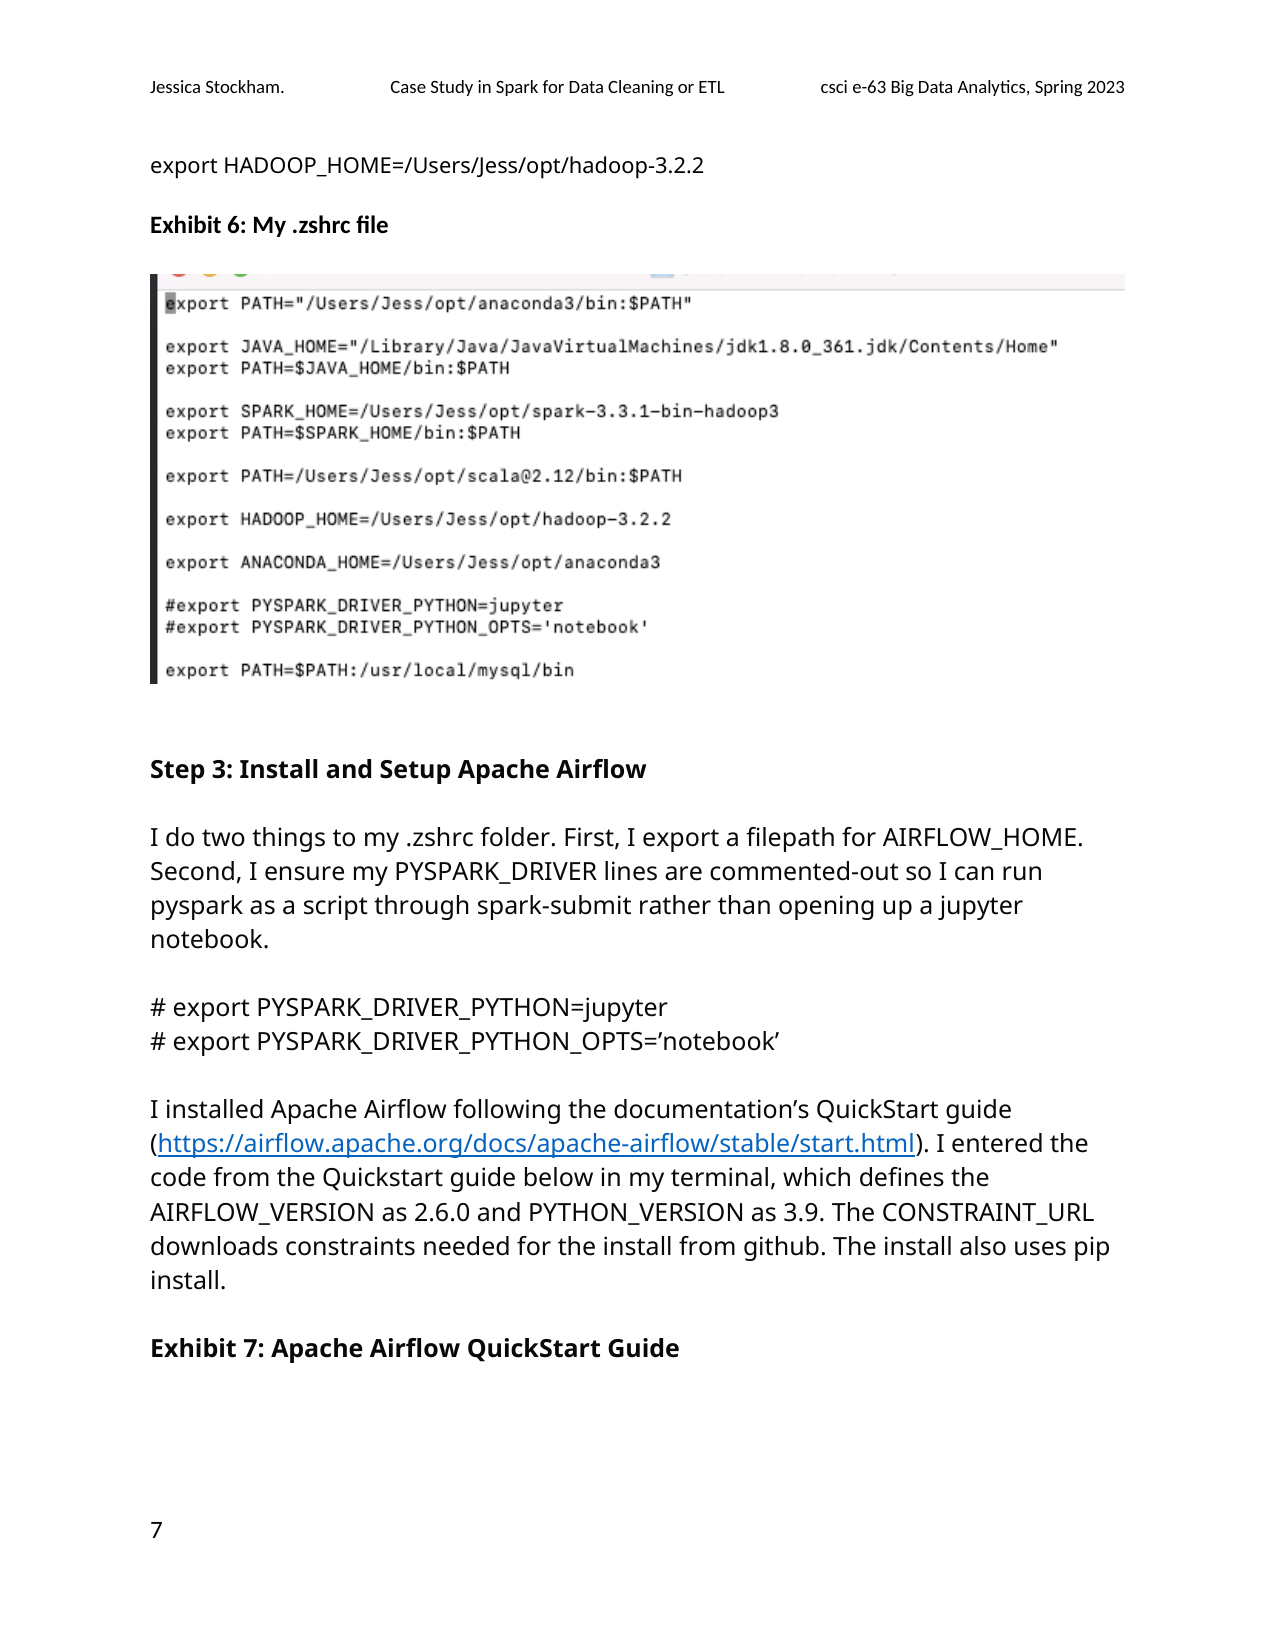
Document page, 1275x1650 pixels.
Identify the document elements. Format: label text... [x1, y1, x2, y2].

text Exhibit 7: Apache Airflow QuickStart Guide [150, 1330, 1125, 1364]
text I installed Apache Airflow following the documentation’s QuickStart guide (https://airflow.apache.org/docs/apache-airflow/stable/start.html). I entered the code from the Quickstart guide below in my terminal, which defines the AIRFLOW_VERSION as 2.6.0 and PYTHON_VERSION as 3.9. The CONSTRAINT_URL downloads constraints needed for the install from github. The install also uses pip install. [150, 1092, 1125, 1296]
text Exhibit 6: My .zshrc file [150, 209, 1125, 240]
text Step 3: Install and Setup Apache Airflow [150, 751, 1125, 785]
picture [150, 274, 1125, 684]
text I do two things to my .zshrc folder. First, I export a filepath for AIRFLOW_HOME. Second, I ensure my PYSPARK_DRIVER lines are commented-out so I can run pyspark as a script through spark-submit rather than opening up a jupyter notebook. [150, 819, 1125, 956]
text # export PYSPARK_DRIVER_PYTHON_OPTS=’notebook’ [150, 1024, 1125, 1058]
text export HADOOP_HOME=/Users/Jess/opt/hadoop-3.2.2 [150, 150, 1125, 180]
text # export PYSPARK_DRIVER_PYTHON=jupyter [150, 990, 1125, 1024]
